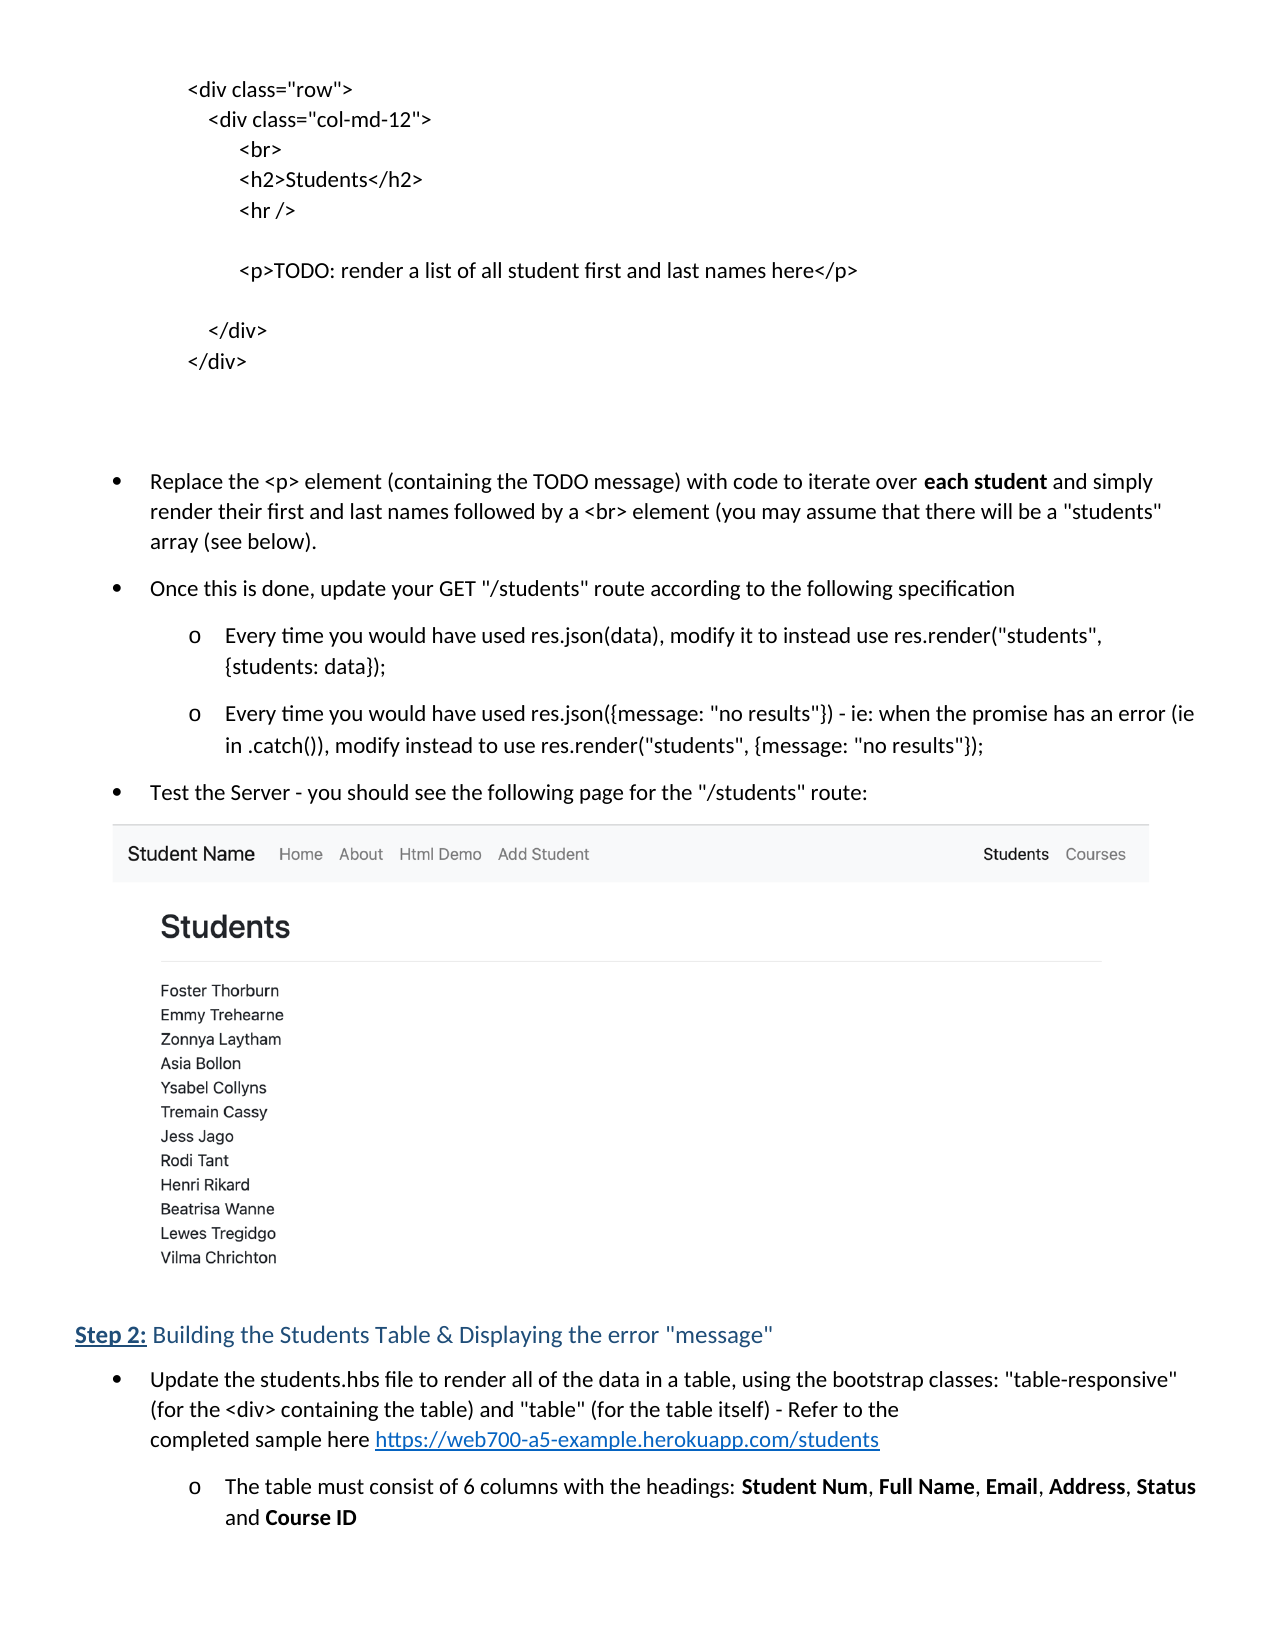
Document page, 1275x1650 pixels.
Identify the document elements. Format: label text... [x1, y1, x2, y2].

list Update the students.hbs file to render all of the data in a table, using the bootstrap classes: "table-responsive" (for the <div> containing the table) and "table" (for the table itself) - Refer to the completed sample here https://web700-a5-example.herokuapp.com/students [113, 1365, 1200, 1453]
list Test the Server - you should see the following page for the "/students" route: [113, 778, 1200, 806]
list </div> [187, 347, 1200, 375]
list Once this is done, update your GET "/students" route according to the following specification [113, 574, 1200, 602]
list <h2>Students</h2> [187, 166, 1200, 194]
subtitle Step 2: Building the Students Table & Displaying the error "message" [75, 1319, 1200, 1350]
list Every time you would have used res.json({message: "no results"}) - ie: when the promise has an error (ie in .catch()), modify instead to use res.render("students", {message: "no results"}); [188, 699, 1200, 759]
list Every time you would have used res.json(data), modify it to instead use res.render("students", {students: data}); [188, 621, 1200, 681]
list Replace the <p> element (containing the TODO message) with code to iterate over each student and simply render their first and last names followed by a <br> element (you may assume that there will be a "students" array (see below). [113, 467, 1200, 555]
list <br> [187, 135, 1200, 163]
picture [112, 824, 1150, 1272]
list </div> [187, 317, 1200, 345]
list <p>TODO: render a list of all student first and last names here</p> [187, 256, 1200, 284]
list <hr /> [187, 196, 1200, 224]
list <div class="col-md-12"> [187, 105, 1200, 133]
list The table must consist of 6 columns with the headings: Student Num, Full Name, Email, Address, Status and Course ID [188, 1472, 1200, 1531]
list <div class="row"> [187, 75, 1200, 103]
